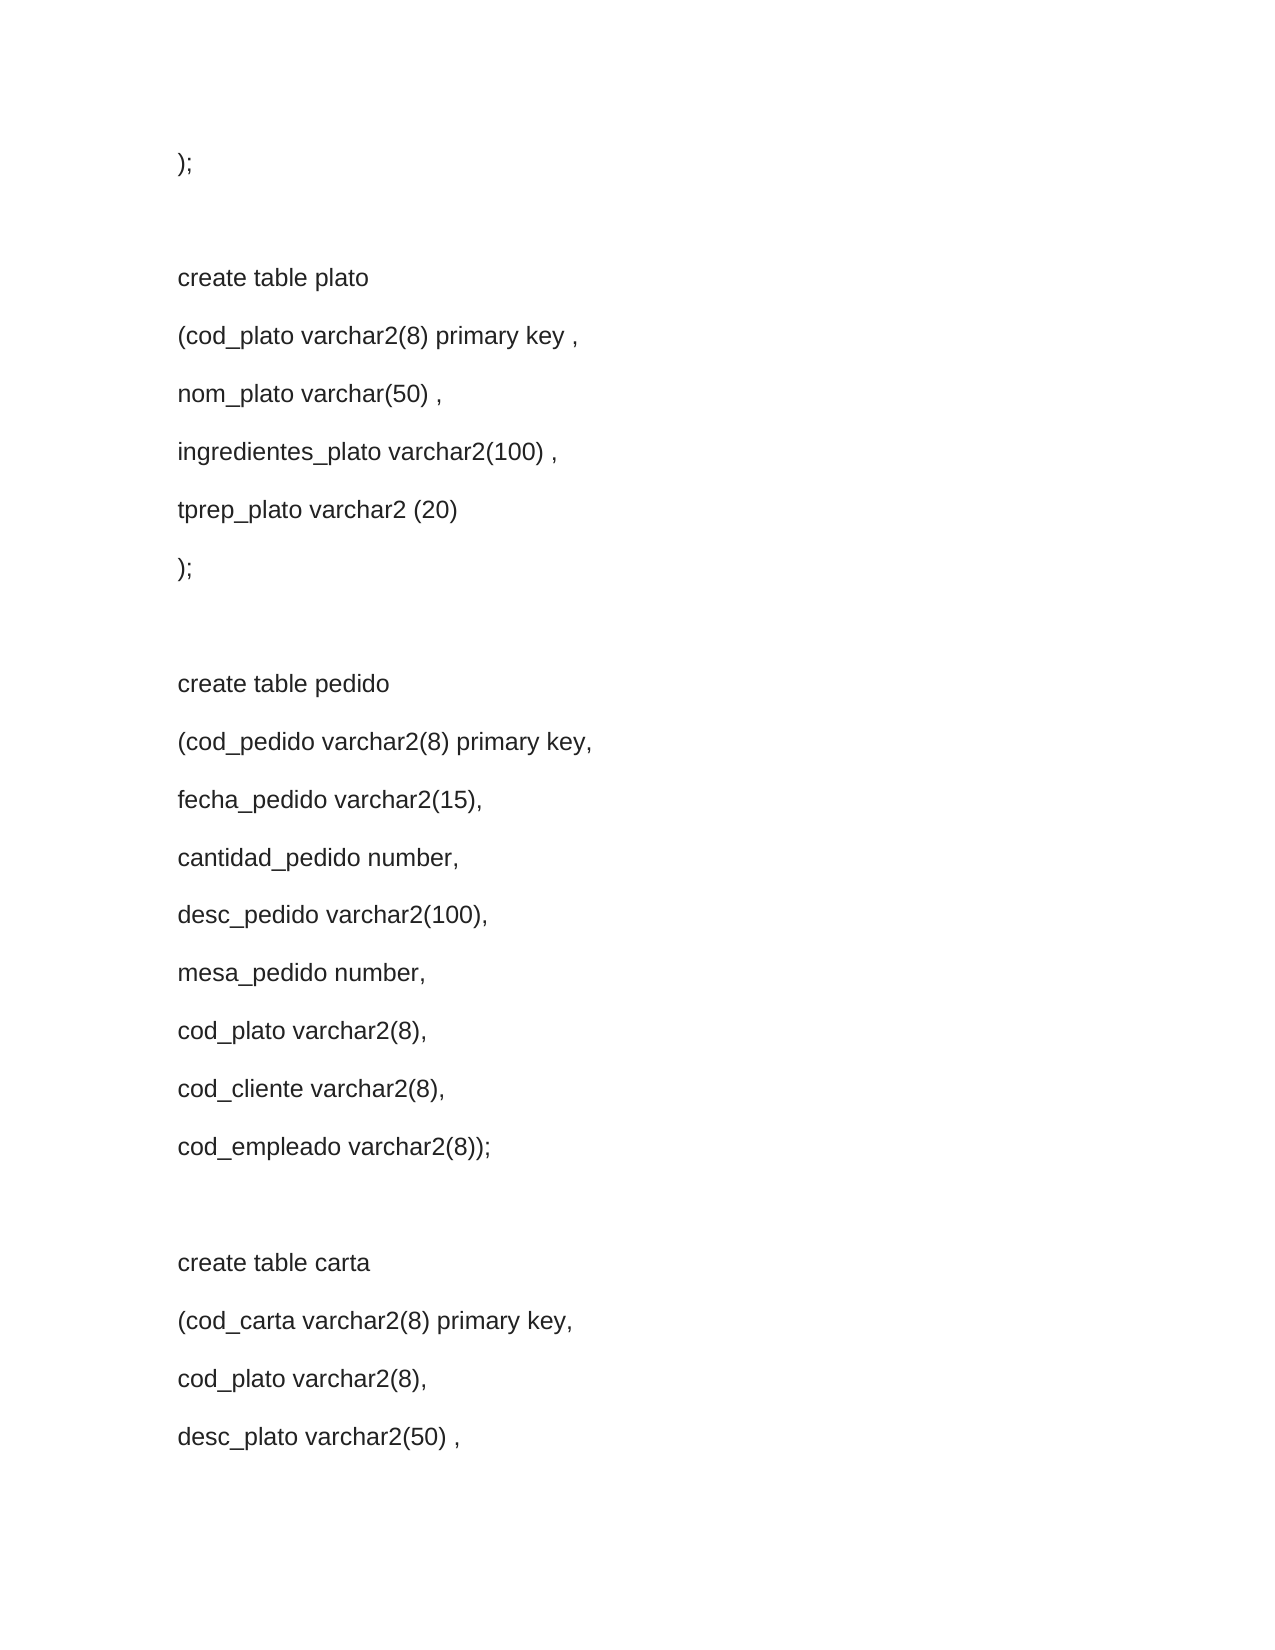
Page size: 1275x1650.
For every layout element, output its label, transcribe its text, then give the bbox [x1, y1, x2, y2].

text cod_empleado varchar2(8)); [177, 1132, 1098, 1161]
text cod_plato varchar2(8), [177, 1364, 1098, 1393]
text (cod_pedido varchar2(8) primary key, [177, 727, 1098, 756]
text mesa_pedido number, [177, 958, 1098, 987]
text (cod_plato varchar2(8) primary key , [177, 321, 1098, 350]
text desc_plato varchar2(50) , [177, 1422, 1098, 1451]
text (cod_carta varchar2(8) primary key, [177, 1306, 1098, 1335]
text ); [177, 148, 1098, 176]
text ingredientes_plato varchar2(100) , [177, 437, 1098, 466]
text fecha_pedido varchar2(15), [177, 785, 1098, 813]
text cod_cliente varchar2(8), [177, 1074, 1098, 1103]
text create table carta [177, 1248, 1098, 1277]
text ); [177, 553, 1098, 582]
text create table pedido [177, 669, 1098, 698]
text cod_plato varchar2(8), [177, 1016, 1098, 1045]
text nom_plato varchar(50) , [177, 379, 1098, 408]
text create table plato [177, 263, 1098, 292]
text tprep_plato varchar2 (20) [177, 495, 1098, 524]
text desc_pedido varchar2(100), [177, 901, 1098, 929]
text cantidad_pedido number, [177, 843, 1098, 871]
